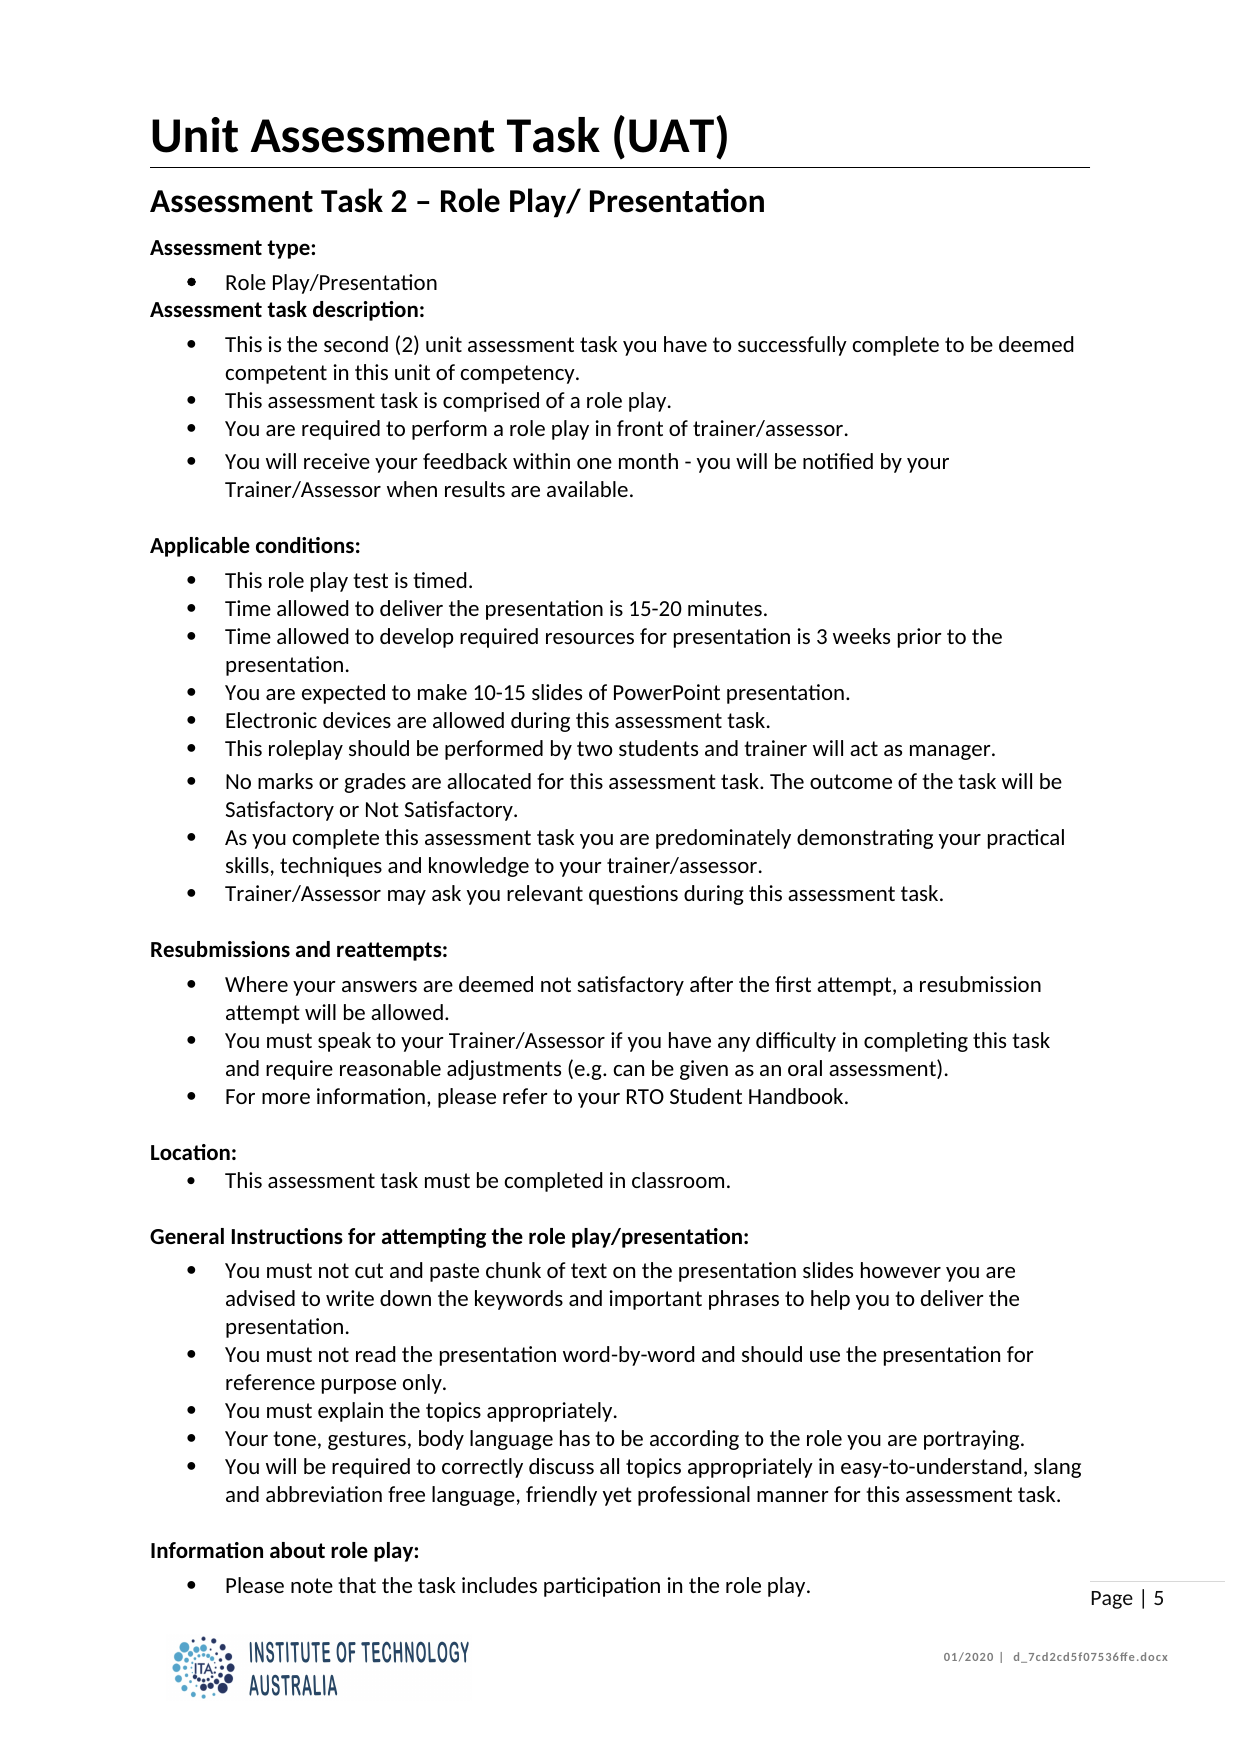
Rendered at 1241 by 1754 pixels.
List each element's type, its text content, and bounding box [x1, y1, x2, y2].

list This assessment task must be completed in classroom. [187, 1166, 1090, 1194]
list No marks or grades are allocated for this assessment task. The outcome of the task will be Satisfactory or Not Satisfactory. [187, 767, 1090, 823]
list You must not cut and paste chunk of text on the presentation slides however you are advised to write down the keywords and important phrases to help you to deliver the presentation. [187, 1256, 1090, 1340]
text Assessment task description: [150, 296, 1090, 324]
list You are required to perform a role play in front of trainer/assessor. [187, 414, 1090, 442]
text Location: [150, 1138, 1090, 1166]
list You must not read the presentation word-by-word and should use the presentation for reference purpose only. [187, 1340, 1090, 1396]
list You must explain the topics appropriately. [187, 1396, 1090, 1424]
list You will receive your feedback within one month - you will be notified by your Trainer/Assessor when results are available. [187, 447, 1090, 503]
list Trainer/Assessor may ask you relevant questions during this assessment task. [187, 879, 1090, 908]
text Assessment type: [150, 233, 1090, 261]
list Role Play/Presentation [187, 268, 1090, 296]
text General Instructions for attempting the role play/presentation: [150, 1222, 1090, 1250]
list You must speak to your Trainer/Assessor if you have any difficulty in completing this task and require reasonable adjustments (e.g. can be given as an oral assessment). [187, 1026, 1090, 1082]
list Time allowed to deliver the presentation is 15-20 minutes. [187, 594, 1090, 622]
list You will be required to correctly discuss all topics appropriately in easy-to-understand, slang and abbreviation free language, friendly yet professional manner for this assessment task. [187, 1452, 1090, 1508]
text Applicable conditions: [150, 532, 1090, 559]
list This roleplay should be performed by two students and trainer will act as manager. [187, 734, 1090, 762]
list As you complete this assessment task you are predominately demonstrating your practical skills, techniques and knowledge to your trainer/assessor. [187, 823, 1090, 879]
list You are expected to make 10-15 slides of PowerPoint presentation. [187, 678, 1090, 706]
list Your tone, gestures, body language has to be according to the role you are portraying. [187, 1424, 1090, 1452]
list Electronic devices are allowed during this assessment task. [187, 706, 1090, 734]
text Resubmissions and reattempts: [150, 936, 1090, 964]
list For more information, please refer to your RTO Student Handbook. [187, 1082, 1090, 1110]
subtitle Unit Assessment Task (UAT) [150, 103, 1090, 167]
list Please note that the task includes participation in the role play. [187, 1571, 1090, 1599]
list This assessment task is comprised of a role play. [187, 386, 1090, 414]
list This role play test is timed. [187, 566, 1090, 594]
list Time allowed to develop required resources for presentation is 3 weeks prior to the presentation. [187, 622, 1090, 678]
picture [165, 1634, 472, 1701]
list This is the second (2) unit assessment task you have to successfully complete to be deemed competent in this unit of competency. [187, 330, 1090, 386]
list Where your answers are deemed not satisfactory after the first attempt, a resubmission attempt will be allowed. [187, 970, 1090, 1026]
text Information about role play: [150, 1537, 1090, 1564]
subtitle Assessment Task 2 – Role Play/ Presentation [150, 180, 1090, 221]
